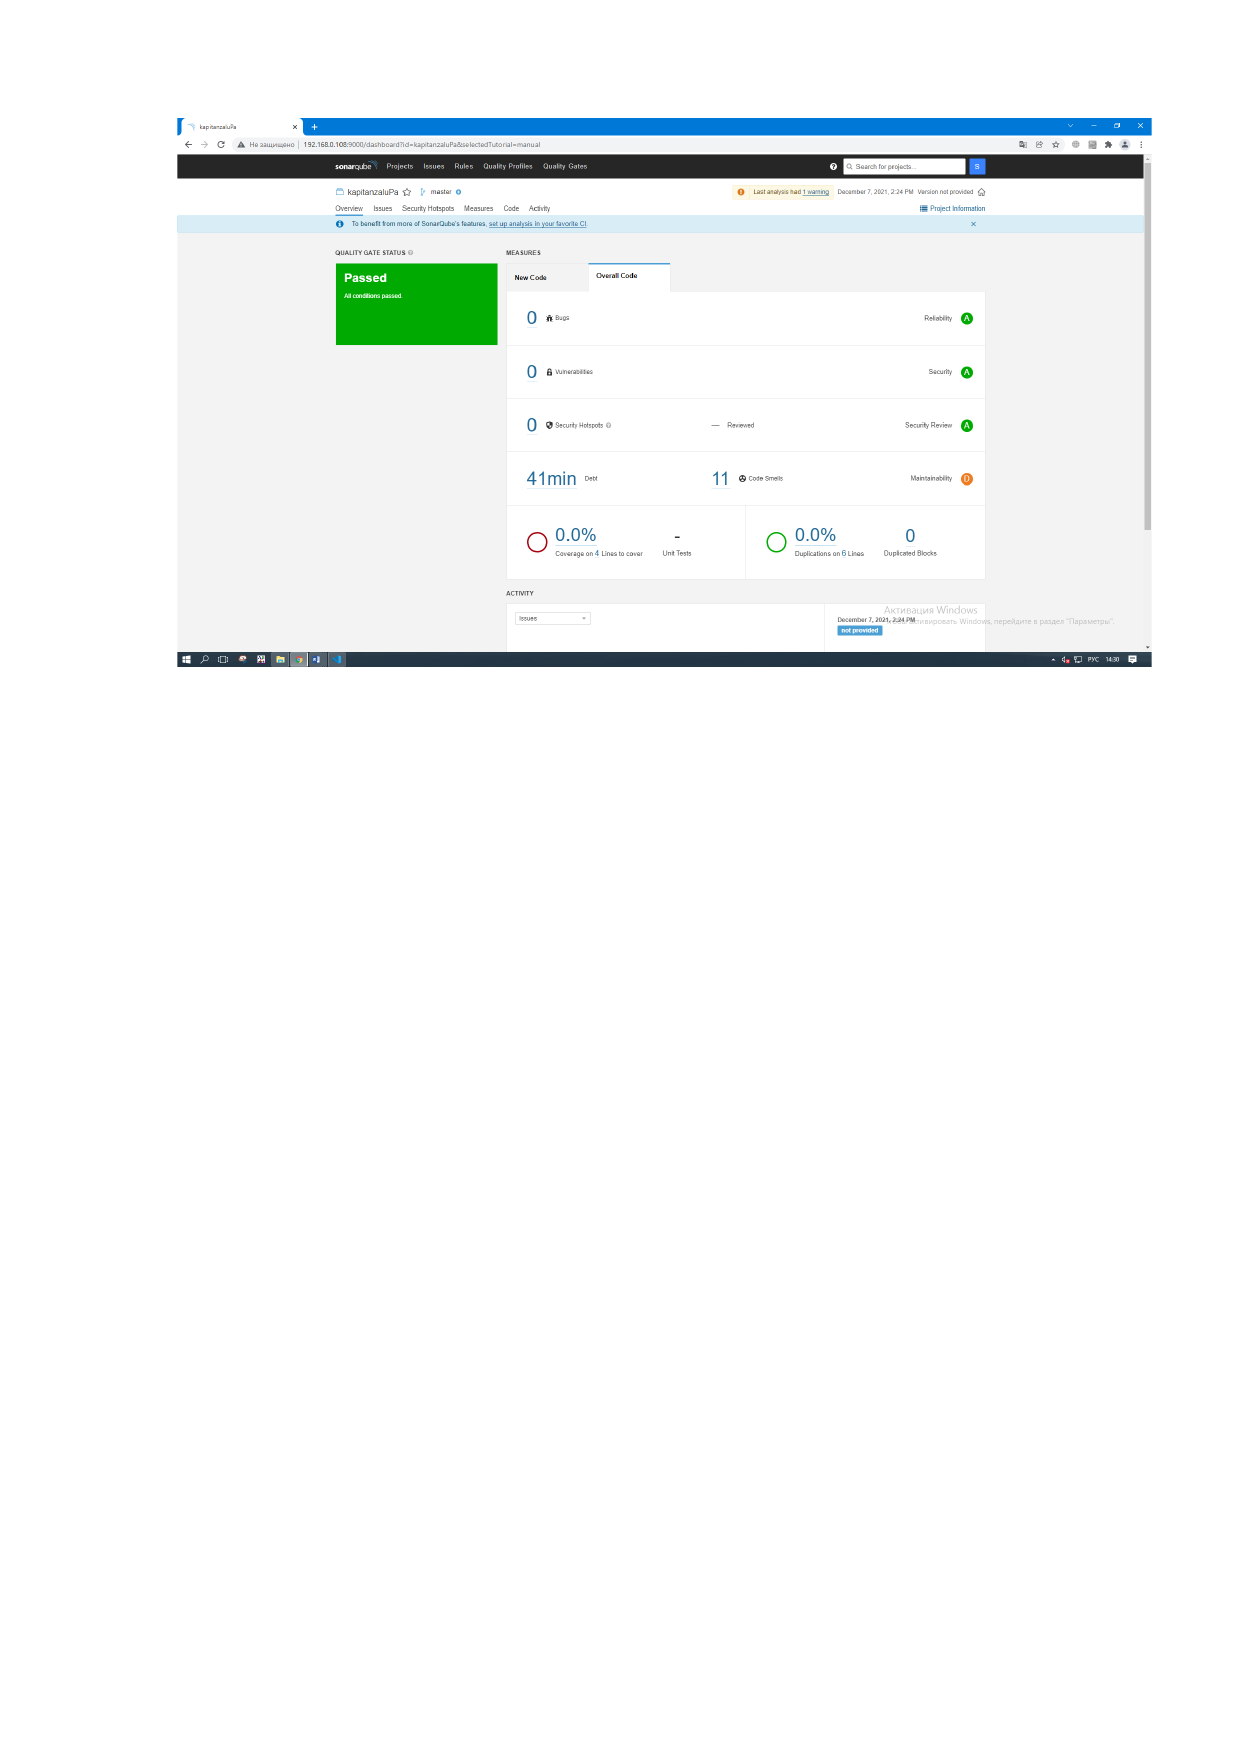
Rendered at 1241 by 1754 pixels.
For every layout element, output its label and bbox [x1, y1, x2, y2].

picture [177, 118, 1152, 667]
